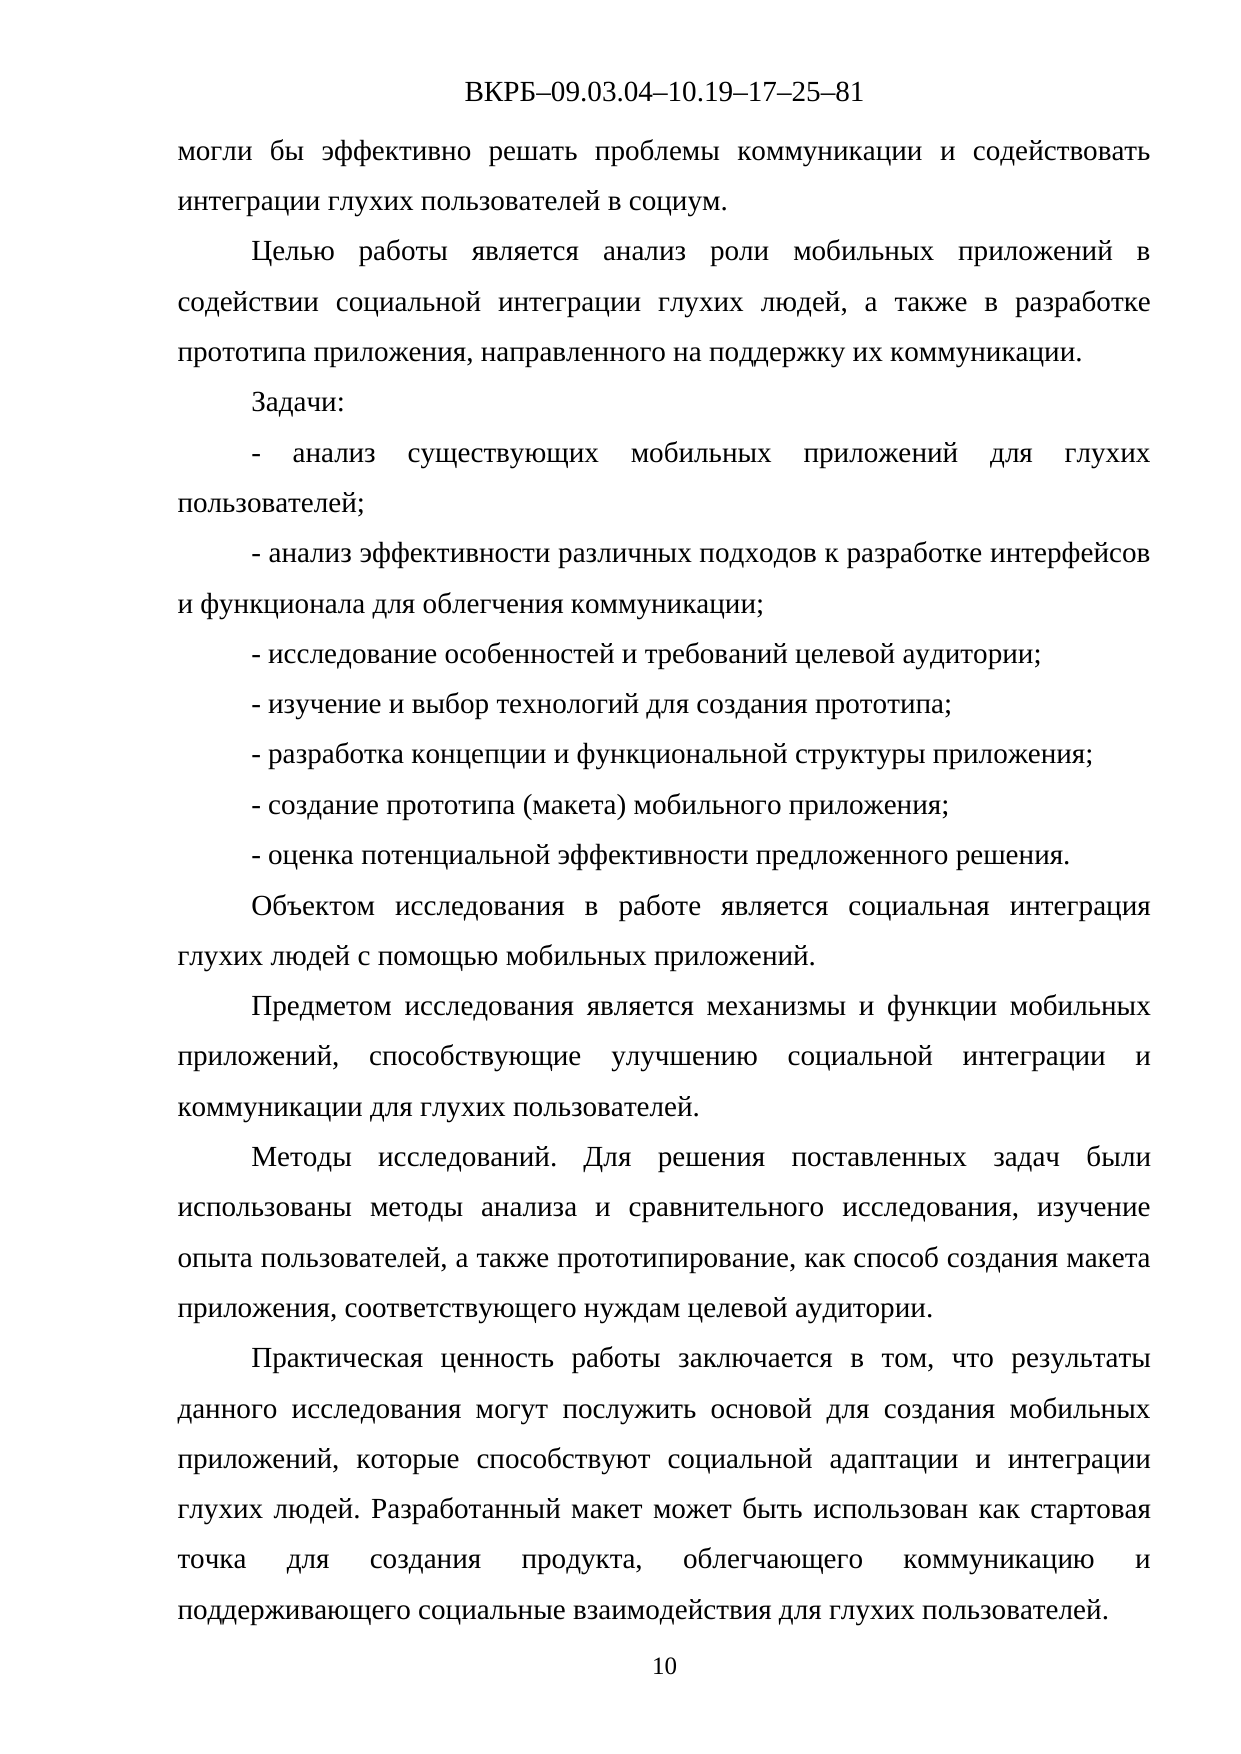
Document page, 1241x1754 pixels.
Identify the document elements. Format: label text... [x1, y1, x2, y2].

text Методы исследований. Для решения поставленных задач были использованы методы анализа и сравнительного исследования, изучение опыта пользователей, а также прототипирование, как способ создания макета приложения, соответствующего нуждам целевой аудитории. [177, 1139, 1152, 1324]
text - анализ существующих мобильных приложений для глухих пользователей; [177, 435, 1152, 519]
text - анализ эффективности различных подходов к разработке интерфейсов и функционала для облегчения коммуникации; [177, 535, 1152, 619]
text Задачи: [177, 384, 1152, 418]
text Целью работы является анализ роли мобильных приложений в содействии социальной интеграции глухих людей, а также в разработке прототипа приложения, направленного на поддержку их коммуникации. [177, 233, 1152, 368]
text Предметом исследования является механизмы и функции мобильных приложений, способствующие улучшению социальной интеграции и коммуникации для глухих пользователей. [177, 988, 1152, 1122]
text Объектом исследования в работе является социальная интеграция глухих людей с помощью мобильных приложений. [177, 888, 1152, 971]
text - разработка концепции и функциональной структуры приложения; [177, 737, 1152, 770]
text - оценка потенциальной эффективности предложенного решения. [177, 837, 1152, 871]
text - исследование особенностей и требований целевой аудитории; [177, 636, 1152, 669]
text - изучение и выбор технологий для создания прототипа; [177, 686, 1152, 720]
text - создание прототипа (макета) мобильного приложения; [177, 787, 1152, 821]
